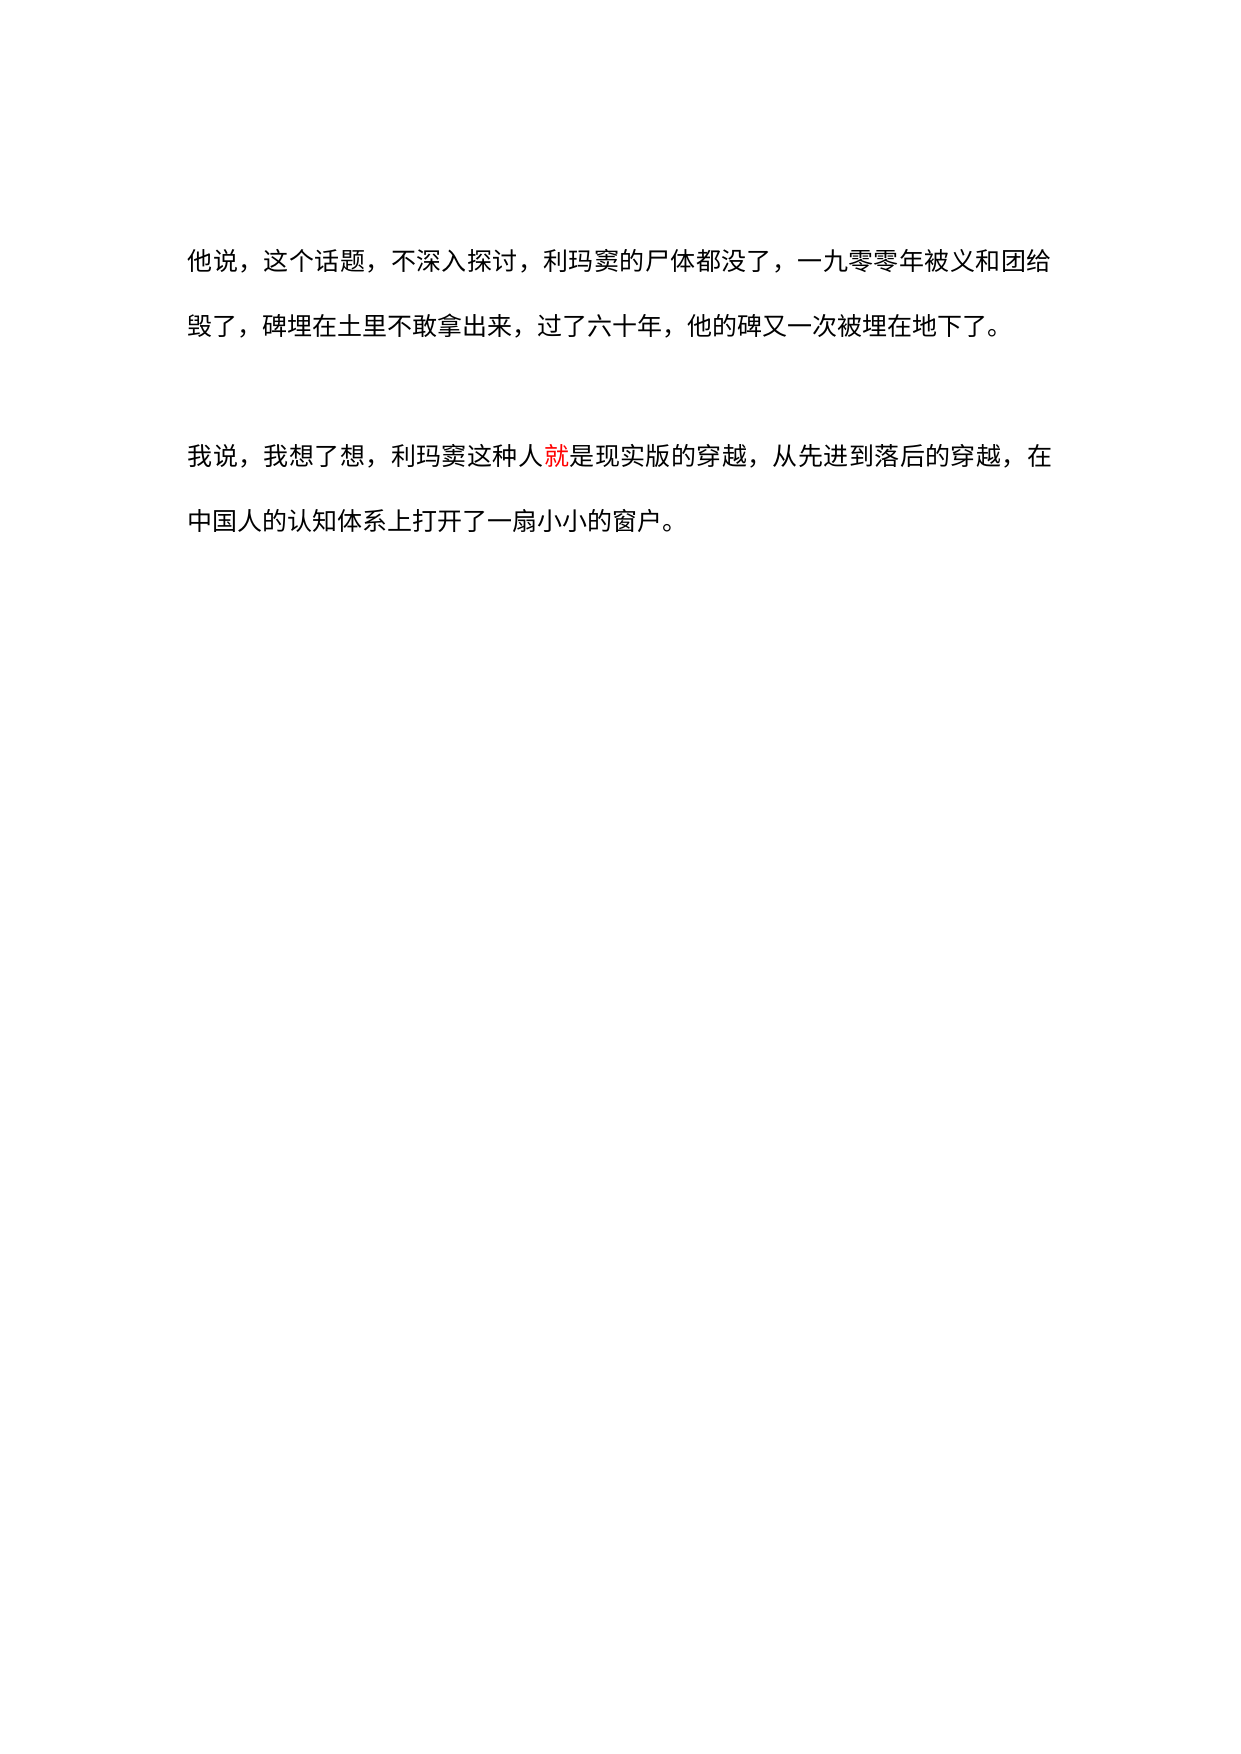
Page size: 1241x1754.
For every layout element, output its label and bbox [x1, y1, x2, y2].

text [187, 162, 1053, 552]
